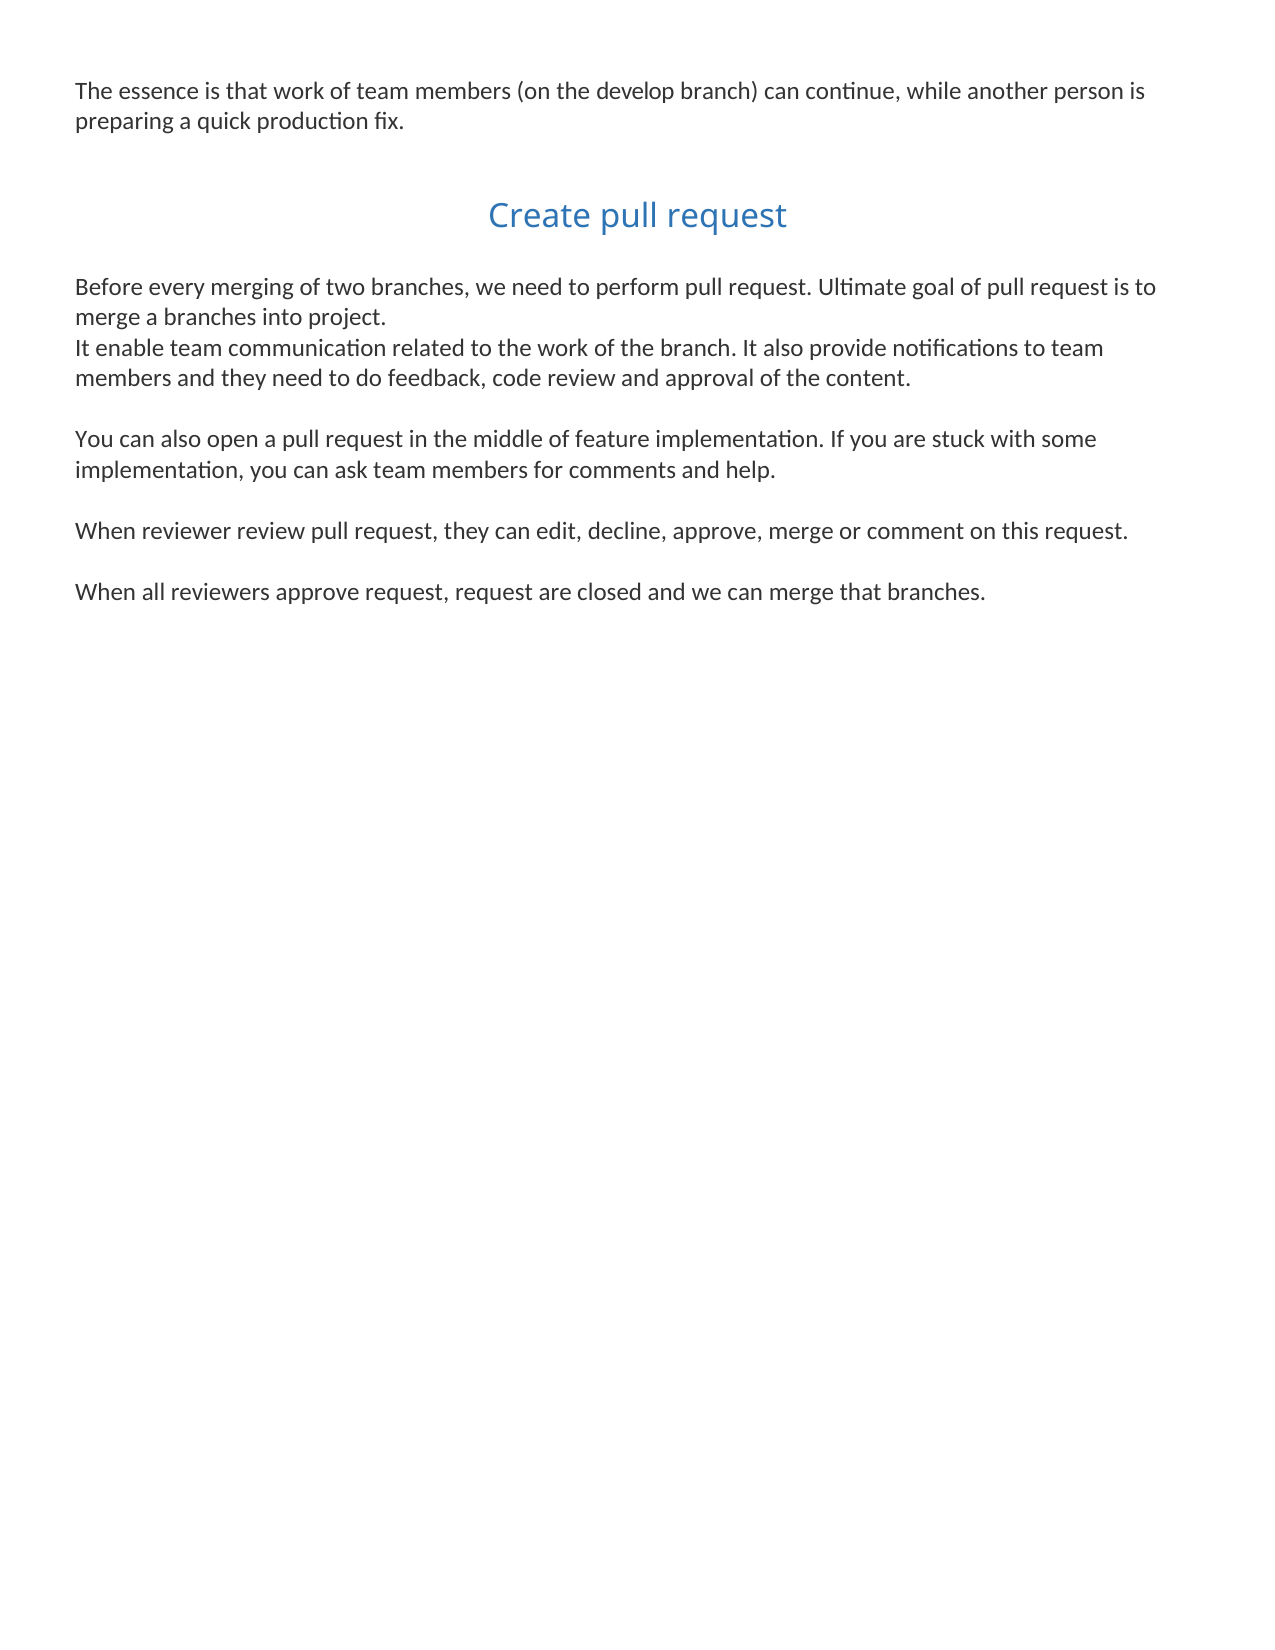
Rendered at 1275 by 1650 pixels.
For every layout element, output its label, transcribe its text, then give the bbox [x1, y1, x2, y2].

text You can also open a pull request in the middle of feature implementation. If you are stuck with some implementation, you can ask team members for comments and help. [75, 424, 1200, 485]
text It enable team communication related to the work of the branch. It also provide notifications to team members and they need to do feedback, code review and approval of the content. [75, 332, 1200, 393]
text The essence is that work of team members (on the develop branch) can continue, while another person is preparing a quick production fix. [75, 75, 1200, 136]
text When all reviewers approve request, request are closed and we can merge that branches. [75, 576, 1200, 607]
text When reviewer review pull request, they can edit, decline, approve, merge or comment on this request. [75, 515, 1200, 546]
text Before every merging of two branches, we need to perform pull request. Ultimate goal of pull request is to merge a branches into project. [75, 271, 1200, 332]
subtitle Create pull request [75, 192, 1200, 237]
